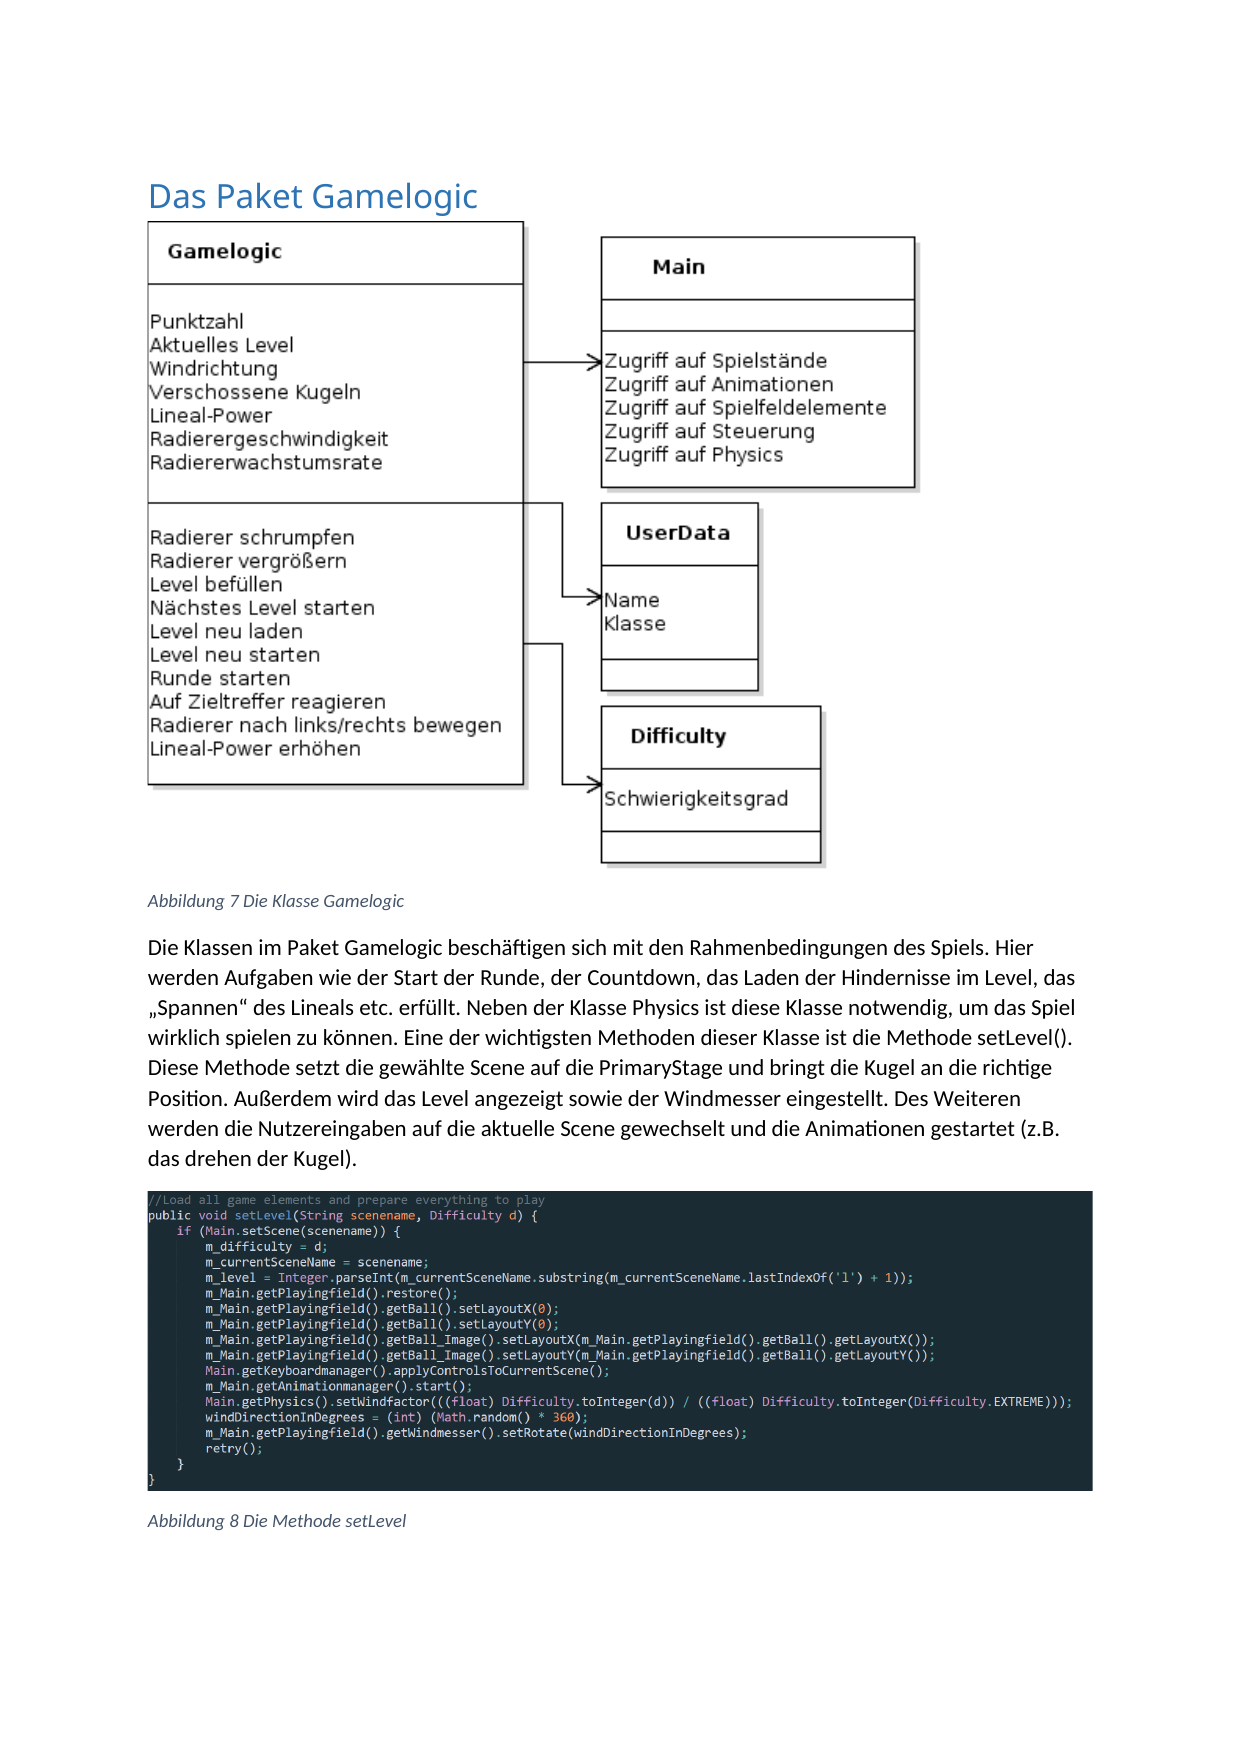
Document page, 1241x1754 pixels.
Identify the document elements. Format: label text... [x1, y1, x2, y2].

text Die Klassen im Paket Gamelogic beschäftigen sich mit den Rahmenbedingungen des Spiels. Hier werden Aufgaben wie der Start der Runde, der Countdown, das Laden der Hindernisse im Level, das „Spannen“ des Lineals etc. erfüllt. Neben der Klasse Physics ist diese Klasse notwendig, um das Spiel wirklich spielen zu können. Eine der wichtigsten Methoden dieser Klasse ist die Methode setLevel(). Diese Methode setzt die gewählte Scene auf die PrimaryStage und bringt die Kugel an die richtige Position. Außerdem wird das Level angezeigt sowie der Windmesser eingestellt. Des Weiteren werden die Nutzereingaben auf die aktuelle Scene gewechselt und die Animationen gestartet (z.B. das drehen der Kugel). [148, 933, 1093, 1172]
picture [147, 1191, 1093, 1491]
subtitle Das Paket Gamelogic [148, 173, 1093, 218]
picture [147, 221, 922, 870]
